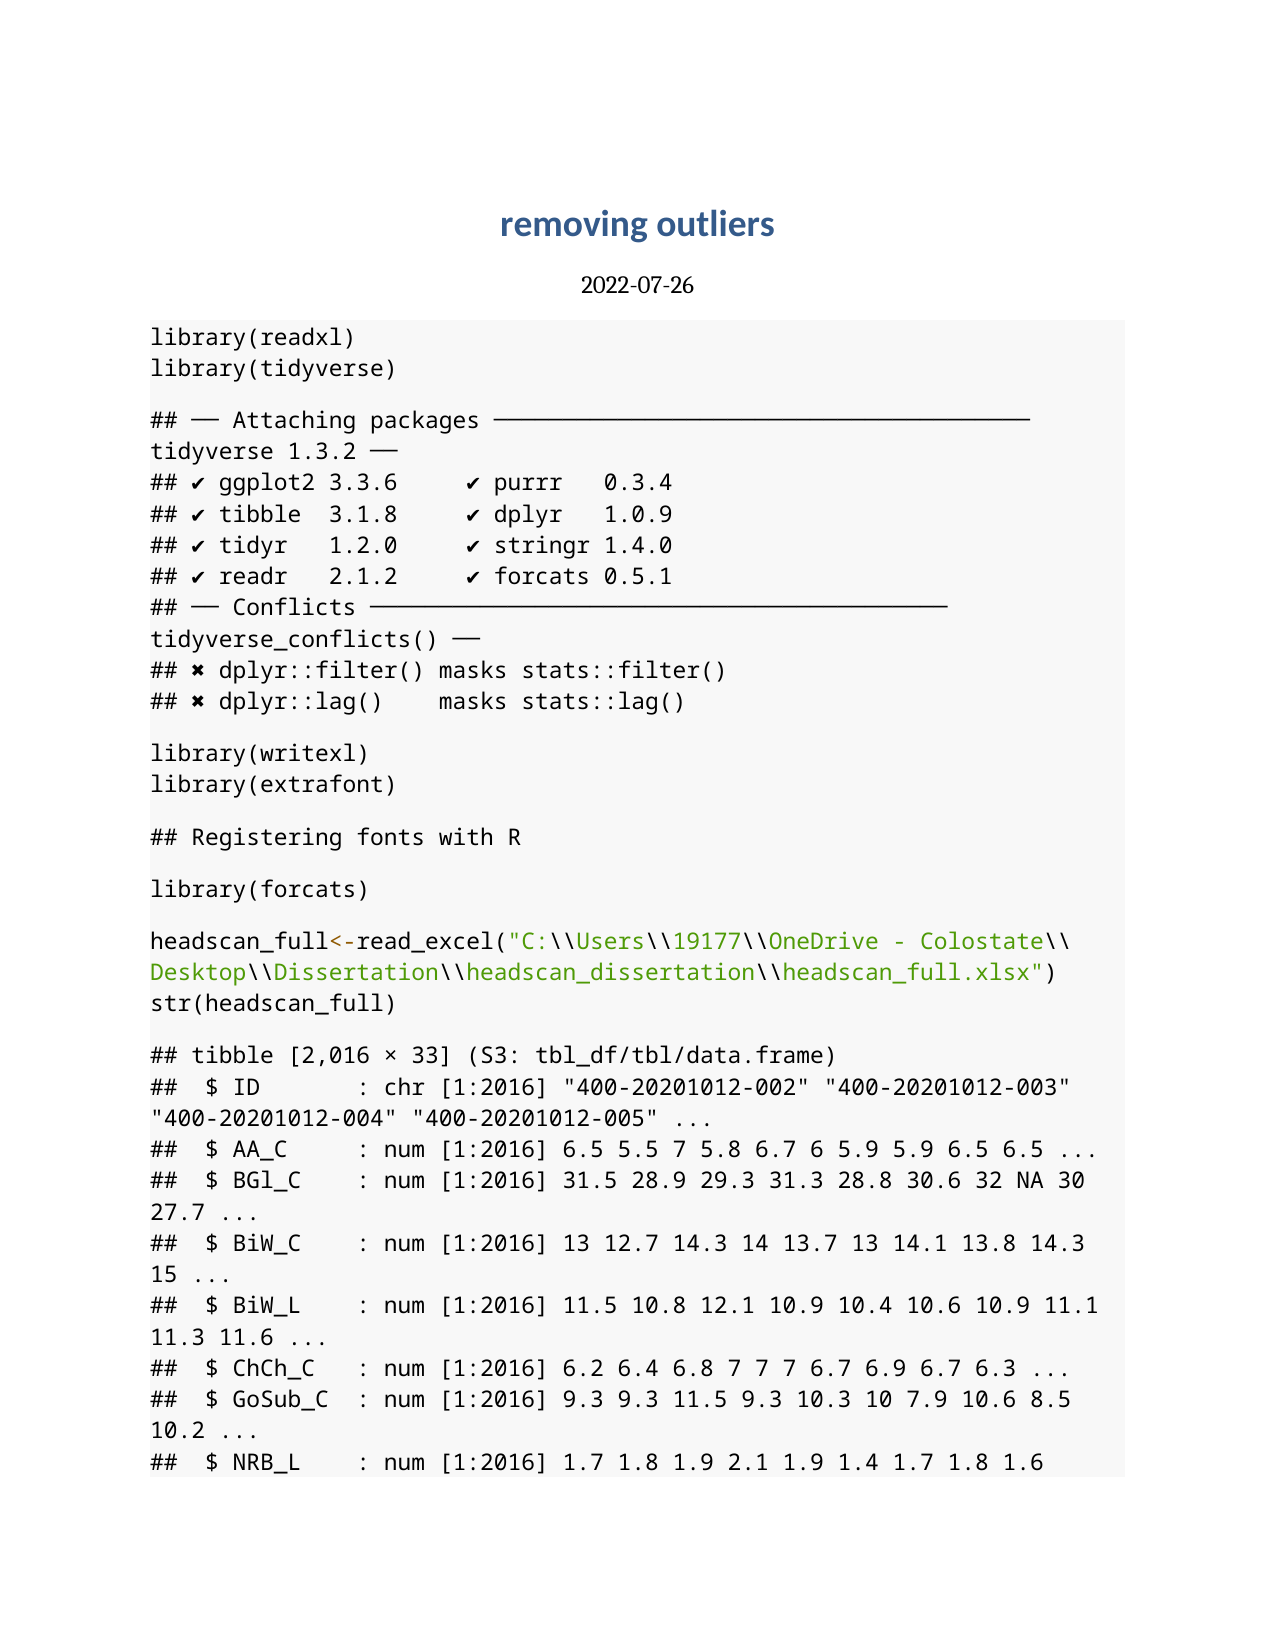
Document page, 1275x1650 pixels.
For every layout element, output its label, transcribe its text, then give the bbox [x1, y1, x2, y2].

title removing outliers [150, 200, 1125, 246]
text library(readxl) library(tidyverse) [356, 320, 1125, 383]
text headscan_full<-read_excel("C:\\Users\\19177\\OneDrive - Colostate\\Desktop\\Dissertation\\headscan_dissertation\\headscan_full.xlsx") str(headscan_full) [150, 924, 1125, 1018]
text library(forcats) [150, 872, 1125, 904]
text library(writexl) library(extrafont) [370, 737, 1125, 799]
text 2022-07-26 [150, 271, 1125, 299]
text ## ── Attaching packages ─────────────────────────────────────── tidyverse 1.3.2 ── ## ✔ ggplot2 3.3.6 ✔ purrr 0.3.4 ## ✔ tibble 3.1.8 ✔ dplyr 1.0.9 ## ✔ tidyr 1.2.0 ✔ stringr 1.4.0 ## ✔ readr 2.1.2 ✔ forcats 0.5.1 ## ── Conflicts ────────────────────────────────────────── tidyverse_conflicts() ── ## ✖ dplyr::filter() masks stats::filter() ## ✖ dplyr::lag() masks stats::lag() [150, 404, 1125, 716]
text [150, 1039, 1125, 1477]
text ## Registering fonts with R [150, 820, 1125, 852]
